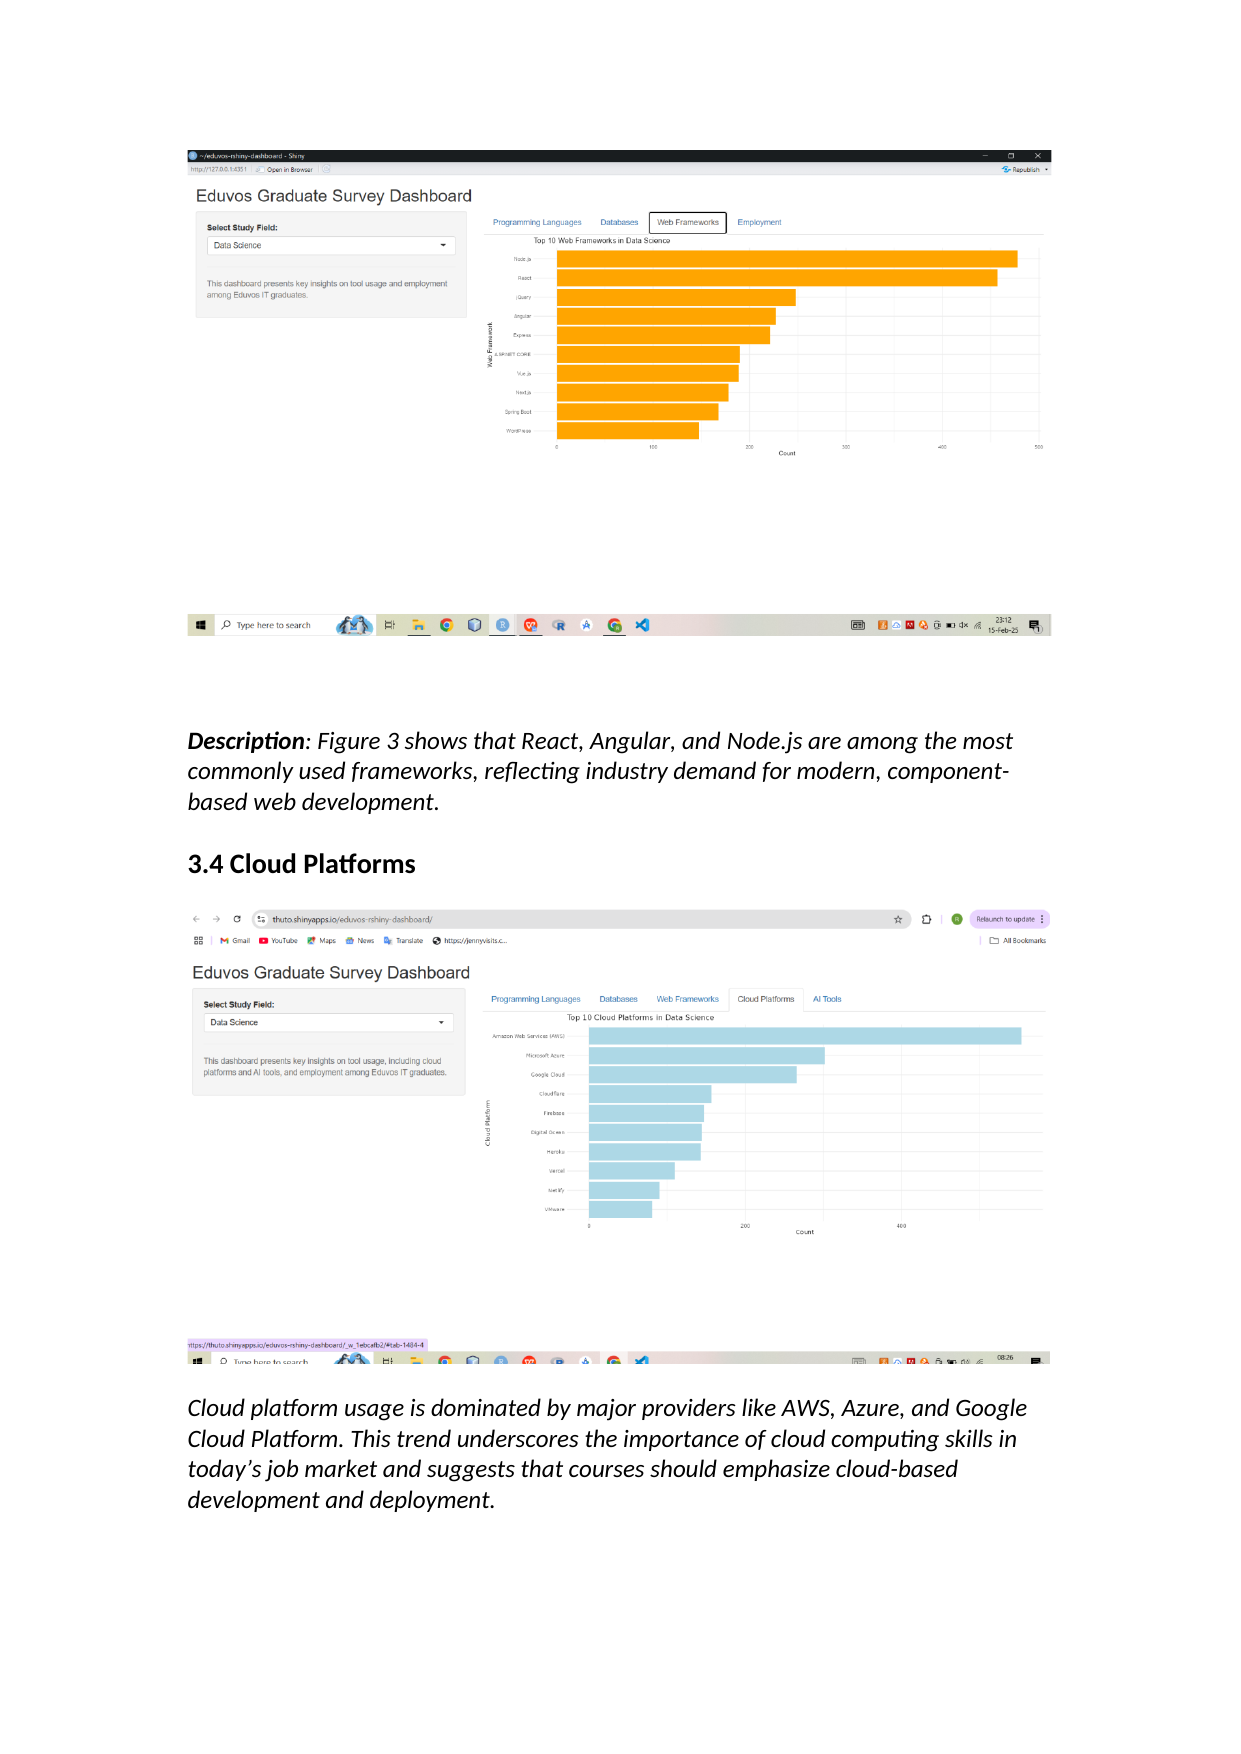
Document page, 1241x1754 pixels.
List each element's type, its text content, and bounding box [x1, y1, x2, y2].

text Cloud platform usage is dominated by major providers like AWS, Azure, and Google Cloud Platform. This trend underscores the importance of cloud computing skills in today’s job market and suggests that courses should emphasize cloud-based development and deployment. [187, 1392, 1053, 1514]
text Description: Figure 3 shows that React, Angular, and Node.js are among the most commonly used frameworks, reflecting industry demand for modern, component-based web development. [187, 725, 1053, 816]
picture [187, 150, 1052, 636]
subtitle 3.4 Cloud Platforms [187, 846, 1053, 880]
picture [187, 909, 1050, 1364]
